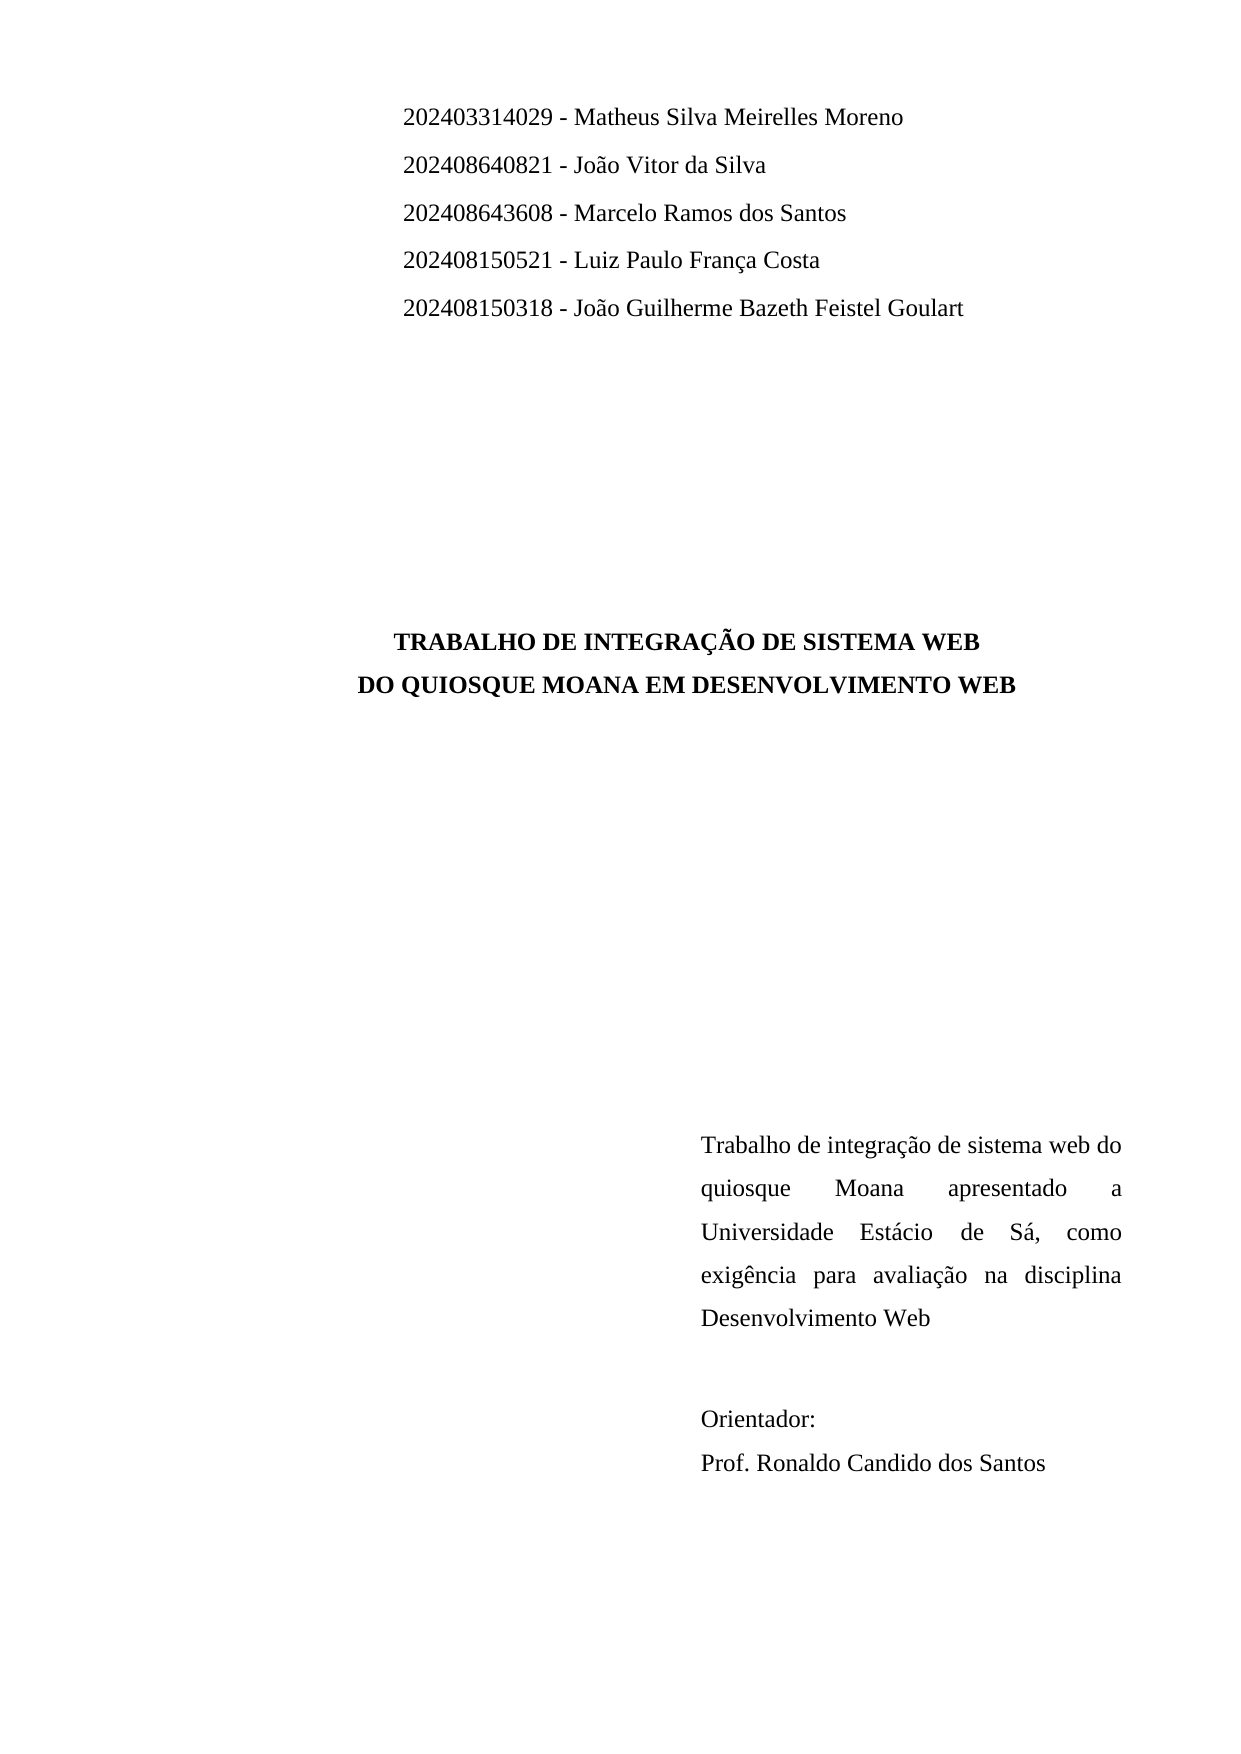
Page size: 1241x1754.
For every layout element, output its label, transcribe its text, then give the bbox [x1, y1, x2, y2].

text TRABALHO de integração de sistema web [177, 627, 1122, 656]
text 202403314029 - Matheus Silva Meirelles Moreno [403, 102, 1134, 131]
text Prof. Ronaldo Candido dos Santos [701, 1448, 1134, 1476]
text 202408150521 - Luiz Paulo França Costa [403, 245, 1134, 274]
text 202408643608 - Marcelo Ramos dos Santos [403, 198, 1134, 226]
text 202408640821 - João Vitor da Silva [403, 150, 1134, 179]
text Orientador: [701, 1404, 1134, 1433]
text do Quiosque MOANA EM Desenvolvimento Web [177, 670, 1122, 699]
text 202408150318 - João Guilherme Bazeth Feistel Goulart [403, 293, 1134, 322]
text Trabalho de integração de sistema web do quiosque Moana apresentado a Universidade Estácio de Sá, como exigência para avaliação na disciplina Desenvolvimento Web [701, 1130, 1122, 1332]
